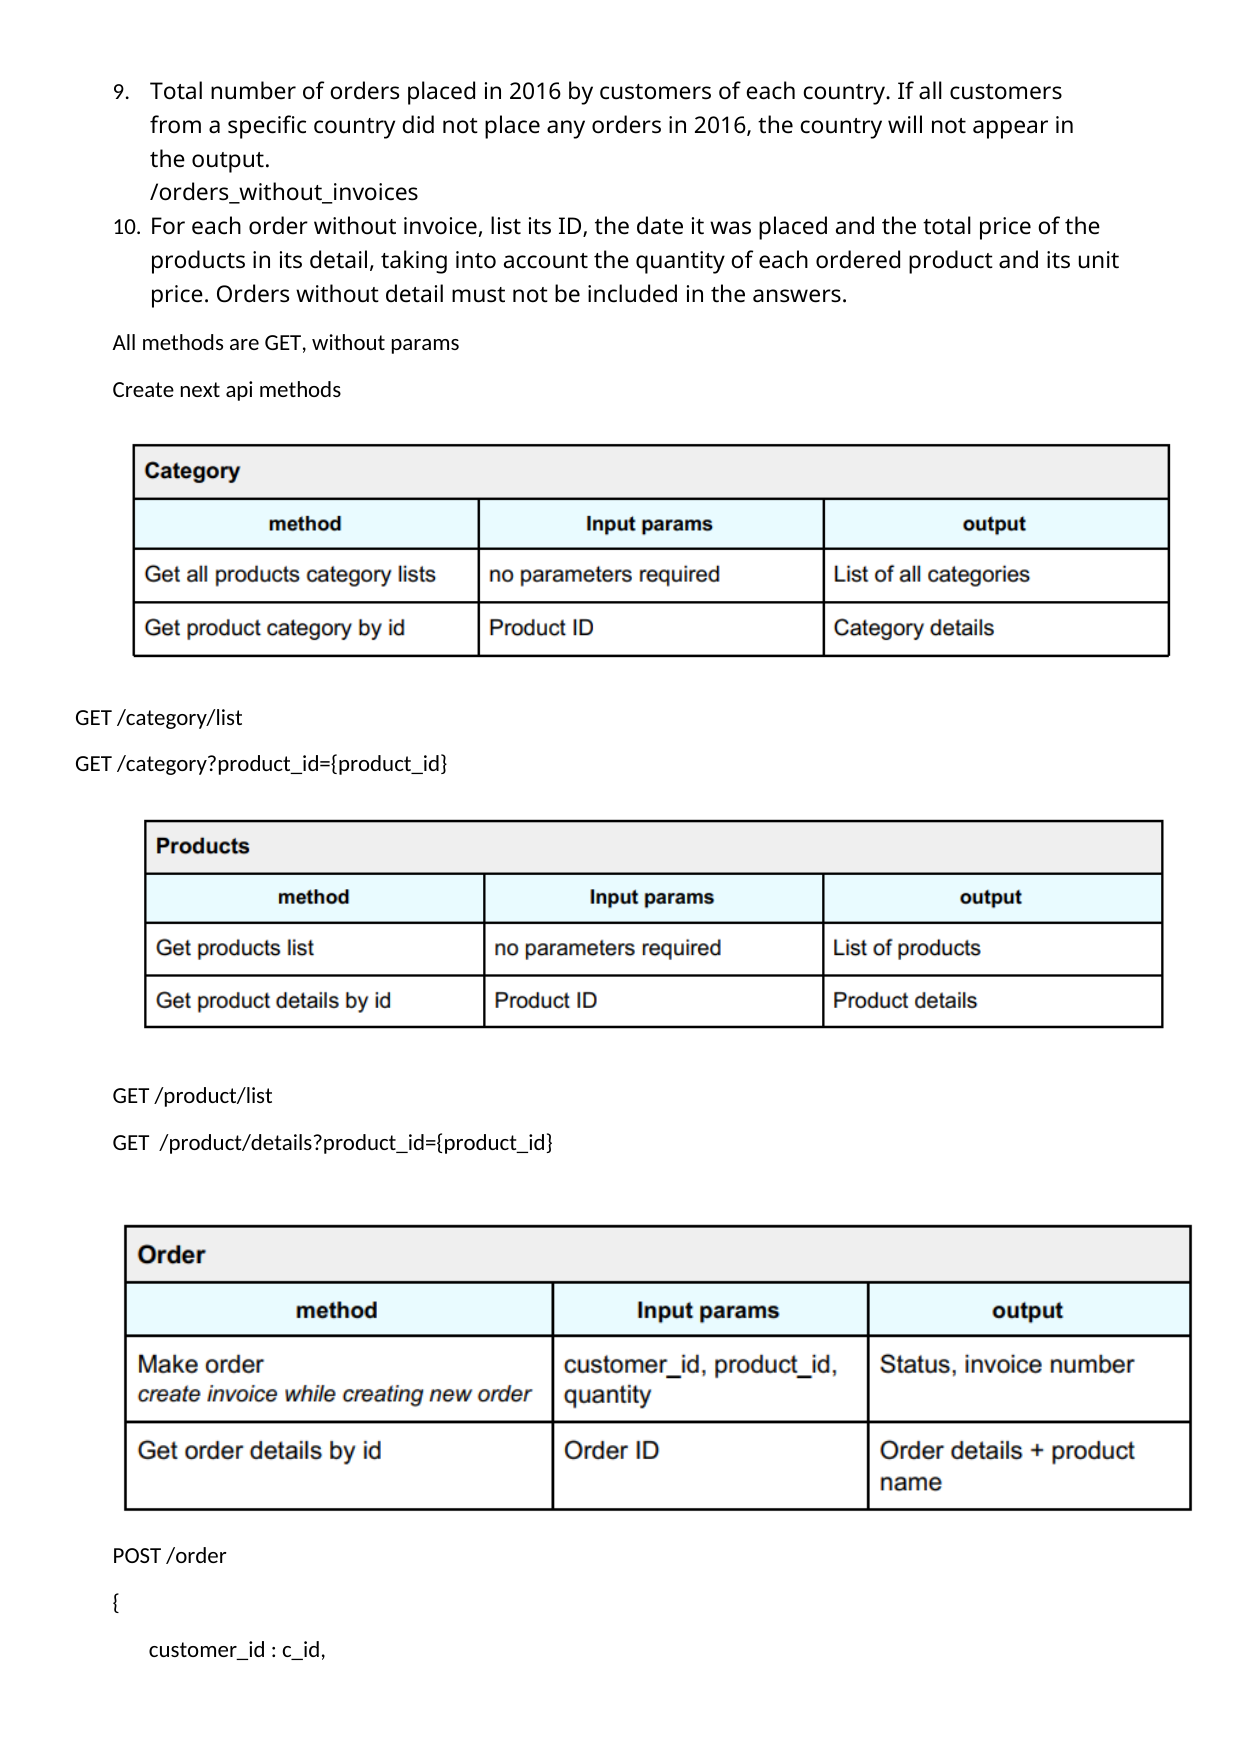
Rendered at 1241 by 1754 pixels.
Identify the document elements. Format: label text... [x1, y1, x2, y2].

list /orders_without_invoices [150, 176, 1165, 207]
picture [112, 796, 1203, 1063]
text All methods are GET, without params [112, 328, 1165, 356]
list For each order without invoice, list its ID, the date it was placed and the total price of the products in its detail, taking into account the quantity of each ordered product and its unit price. Orders without detail must not be included in the answers. [112, 210, 1165, 309]
text customer_id : c_id, [112, 1635, 1165, 1663]
picture [112, 421, 1203, 684]
picture [112, 1221, 1203, 1522]
text GET /category/list [75, 703, 1165, 731]
text POST /order [112, 1541, 1165, 1569]
text GET /product/details?product_id={product_id} [112, 1128, 1165, 1156]
text GET /product/list [112, 1081, 1165, 1109]
text GET /category?product_id={product_id} [75, 749, 1165, 778]
text { [112, 1588, 1165, 1616]
list Total number of orders placed in 2016 by customers of each country. If all customers from a specific country did not place any orders in 2016, the country will not appear in the output. [112, 75, 1165, 174]
text Create next api methods [112, 375, 1165, 403]
